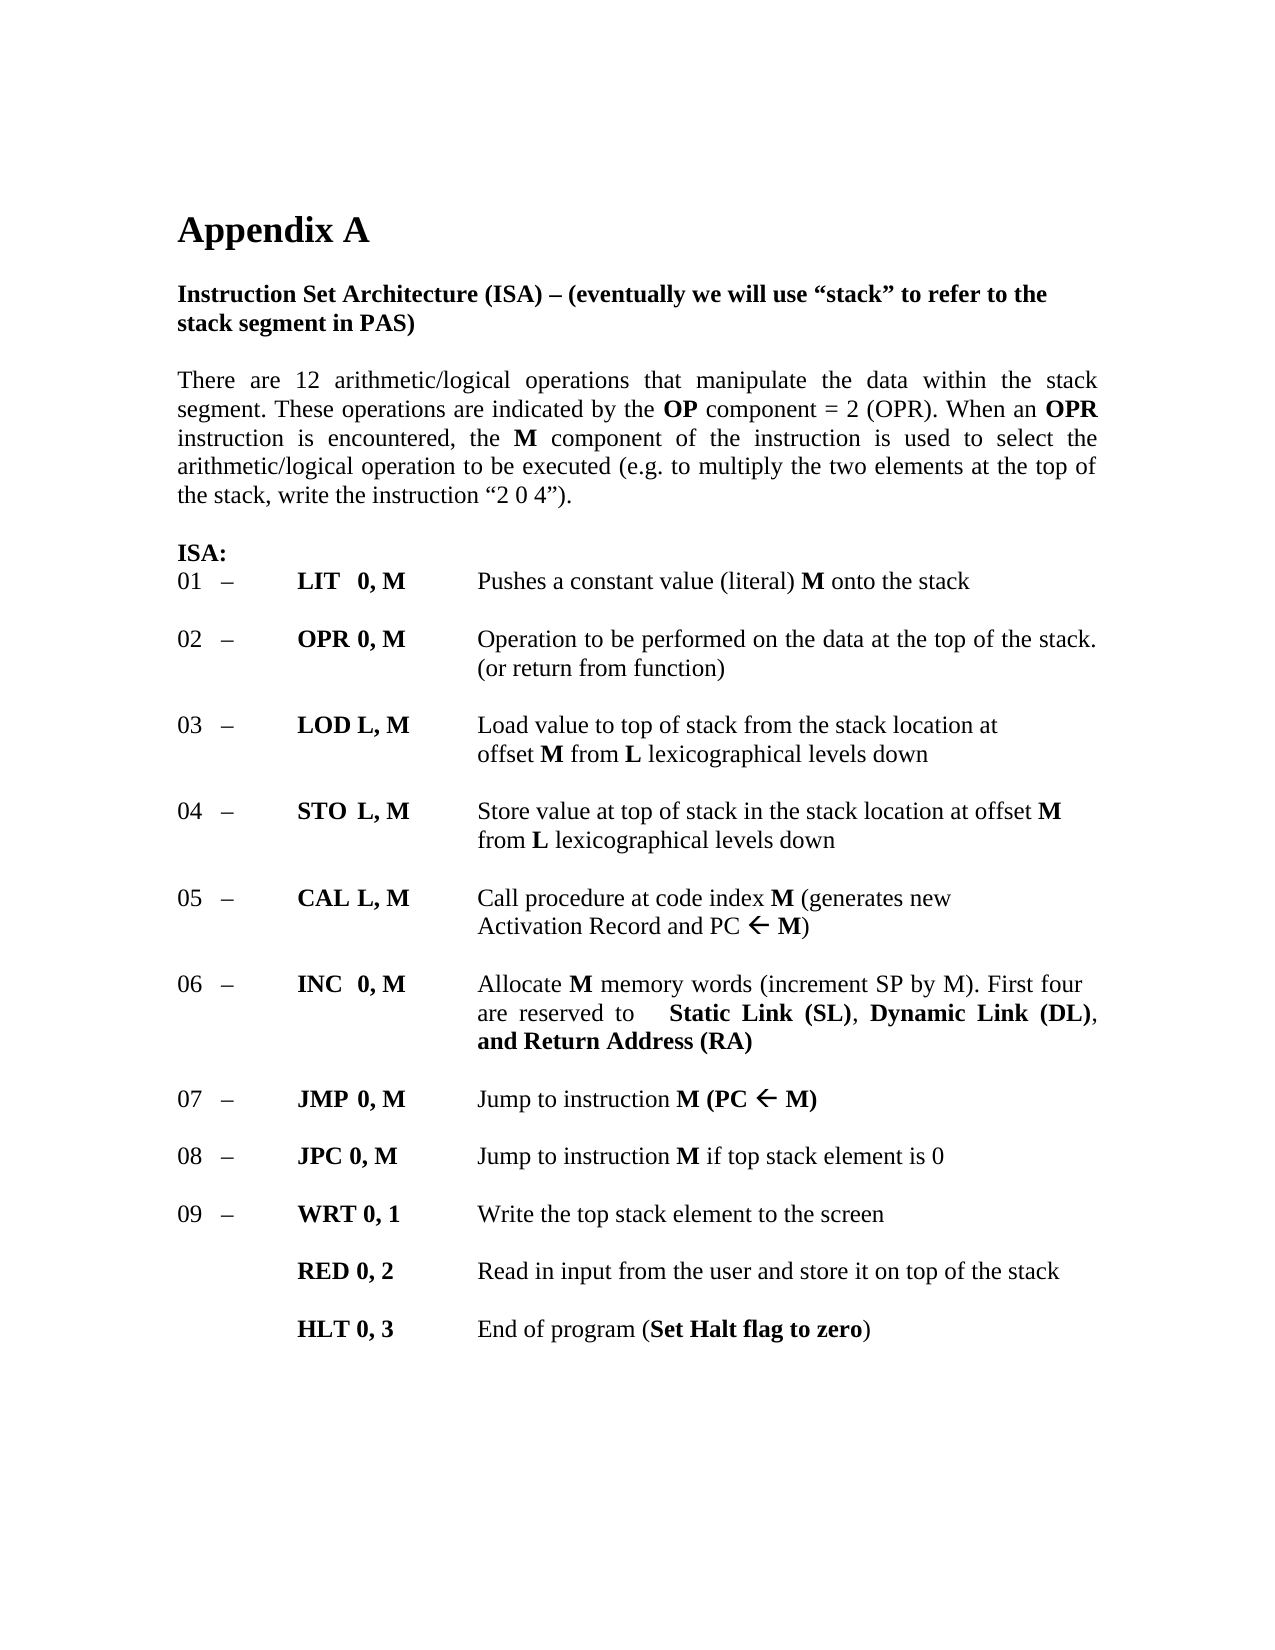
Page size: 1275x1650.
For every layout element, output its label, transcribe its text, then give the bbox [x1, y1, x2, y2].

text Appendix A [177, 207, 1098, 250]
text 04 – STO L, M Store value at top of stack in the stack location at offset M [177, 796, 1098, 825]
text 07 – JMP 0, M Jump to instruction M (PC M) [177, 1084, 1098, 1113]
text HLT 0, 3 End of program (Set Halt flag to zero) [237, 1314, 1098, 1343]
text 03 – LOD L, M Load value to top of stack from the stack location at offset M from L lexicographical levels down [177, 710, 1098, 768]
text 05 – CAL L, M Call procedure at code index M (generates new [177, 883, 1098, 911]
text 08 – JPC 0, M Jump to instruction M if top stack element is 0 [177, 1141, 1098, 1170]
text 02 – OPR 0, M Operation to be performed on the data at the top of the stack. (or return from function) [177, 624, 1098, 681]
text There are 12 arithmetic/logical operations that manipulate the data within the stack segment. These operations are indicated by the OP component = 2 (OPR). When an OPR instruction is encountered, the M component of the instruction is used to select the arithmetic/logical operation to be executed (e.g. to multiply the two elements at the top of the stack, write the instruction “2 0 4”). [177, 365, 1098, 509]
text 01 – LIT 0, M Pushes a constant value (literal) M onto the stack [177, 566, 1098, 595]
text 06 – INC 0, M Allocate M memory words (increment SP by M). First four are reserved to Static Link (SL), Dynamic Link (DL), and Return Address (RA) [177, 969, 1098, 1055]
text from L lexicographical levels down [417, 825, 1098, 854]
text Activation Record and PC M) [402, 911, 1098, 940]
text Instruction Set Architecture (ISA) – (eventually we will use “stack” to refer to the stack segment in PAS) [177, 279, 1098, 336]
text ISA: [177, 538, 1098, 566]
text 09 – WRT 0, 1 Write the top stack element to the screen [177, 1199, 1098, 1228]
text RED 0, 2 Read in input from the user and store it on top of the stack [177, 1256, 1098, 1285]
